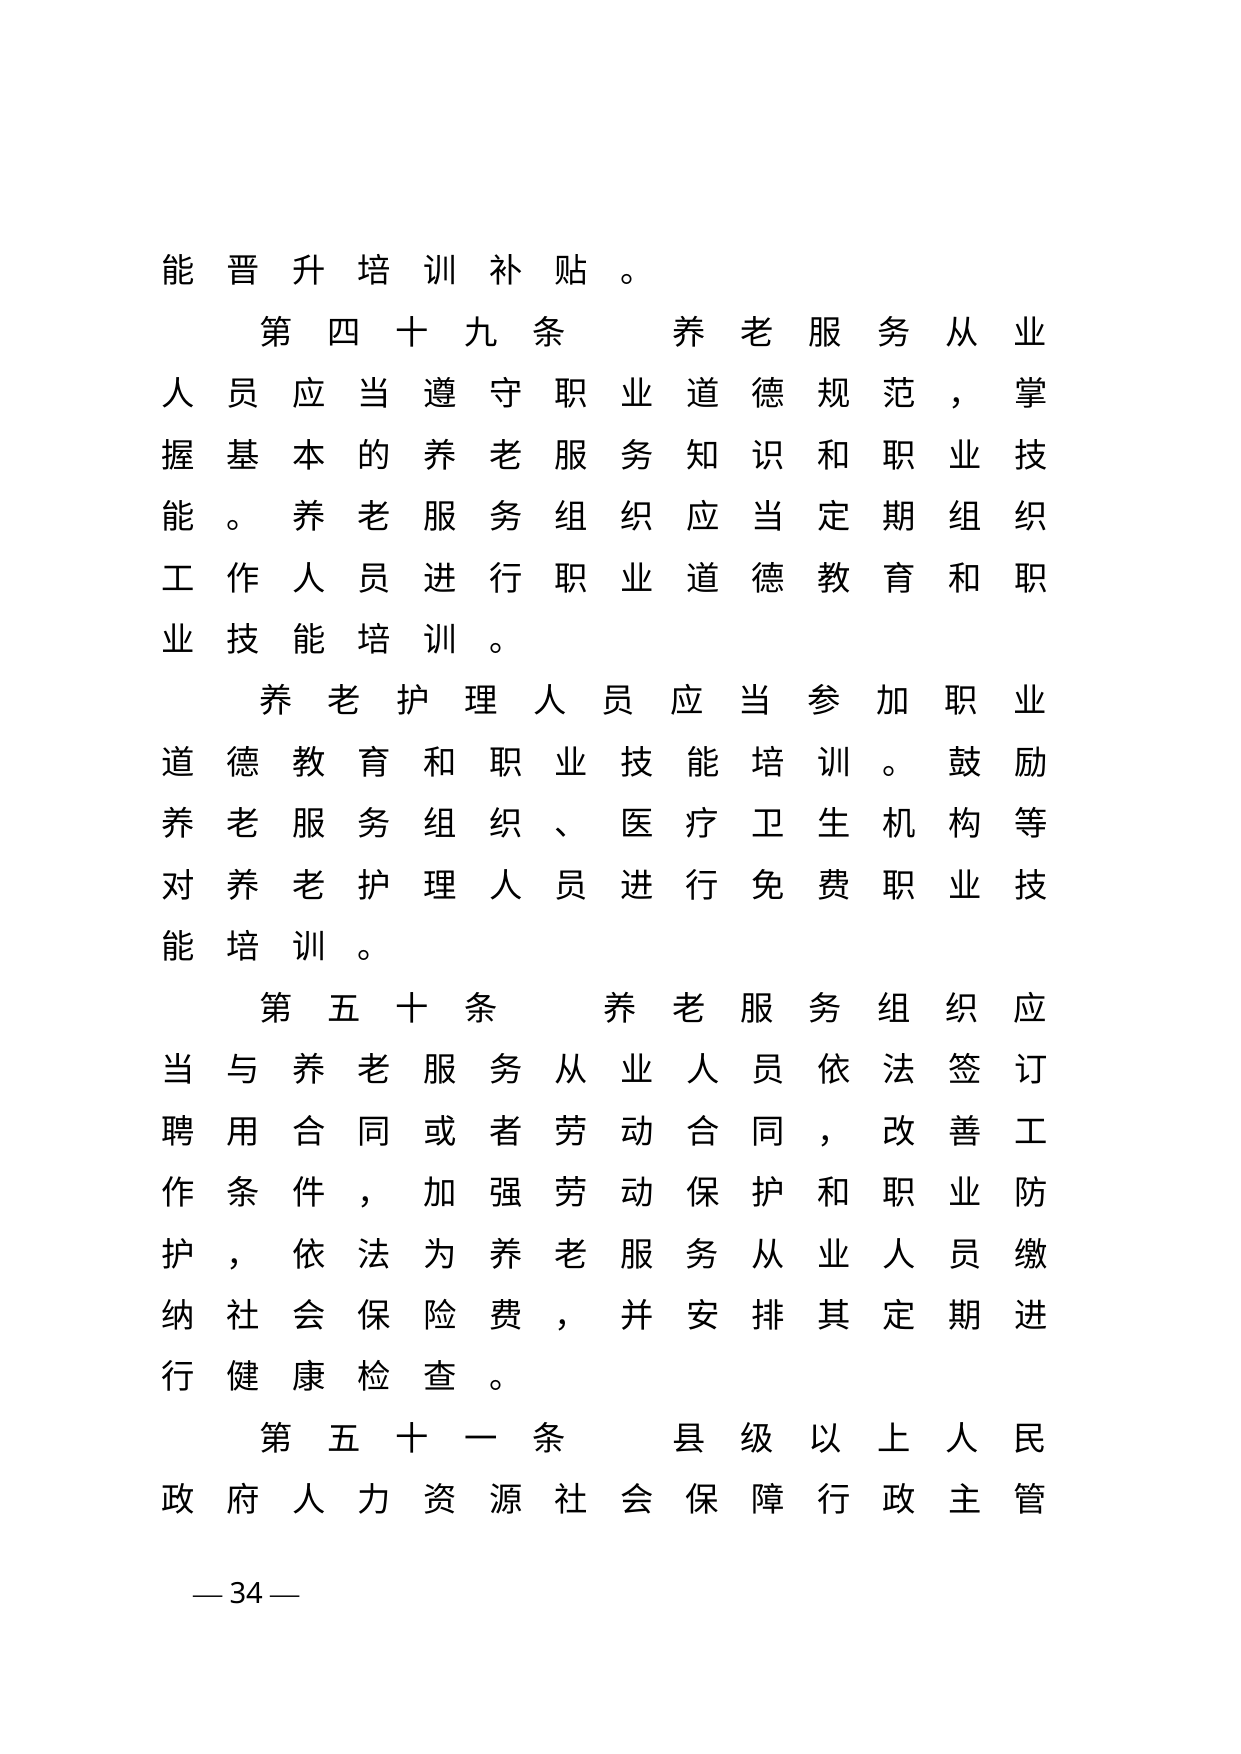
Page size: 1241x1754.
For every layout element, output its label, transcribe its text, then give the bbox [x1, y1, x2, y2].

text 第五十条 养老服务组织应当与养老服务从业人员依法签订聘用合同或者劳动合同，改善工作条件，加强劳动保护和职业防护，依法为养老服务从业人员缴纳社会保险费，并安排其定期进行健康检查。 [161, 975, 1079, 1405]
text 养老护理人员应当参加职业道德教育和职业技能培训。鼓励养老服务组织、医疗卫生机构等对养老护理人员进行免费职业技能培训。 [161, 668, 1079, 975]
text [161, 237, 1079, 299]
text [161, 1405, 1079, 1528]
text 第四十九条 养老服务从业人员应当遵守职业道德规范，掌握基本的养老服务知识和职业技能。养老服务组织应当定期组织工作人员进行职业道德教育和职业技能培训。 [161, 299, 1079, 668]
